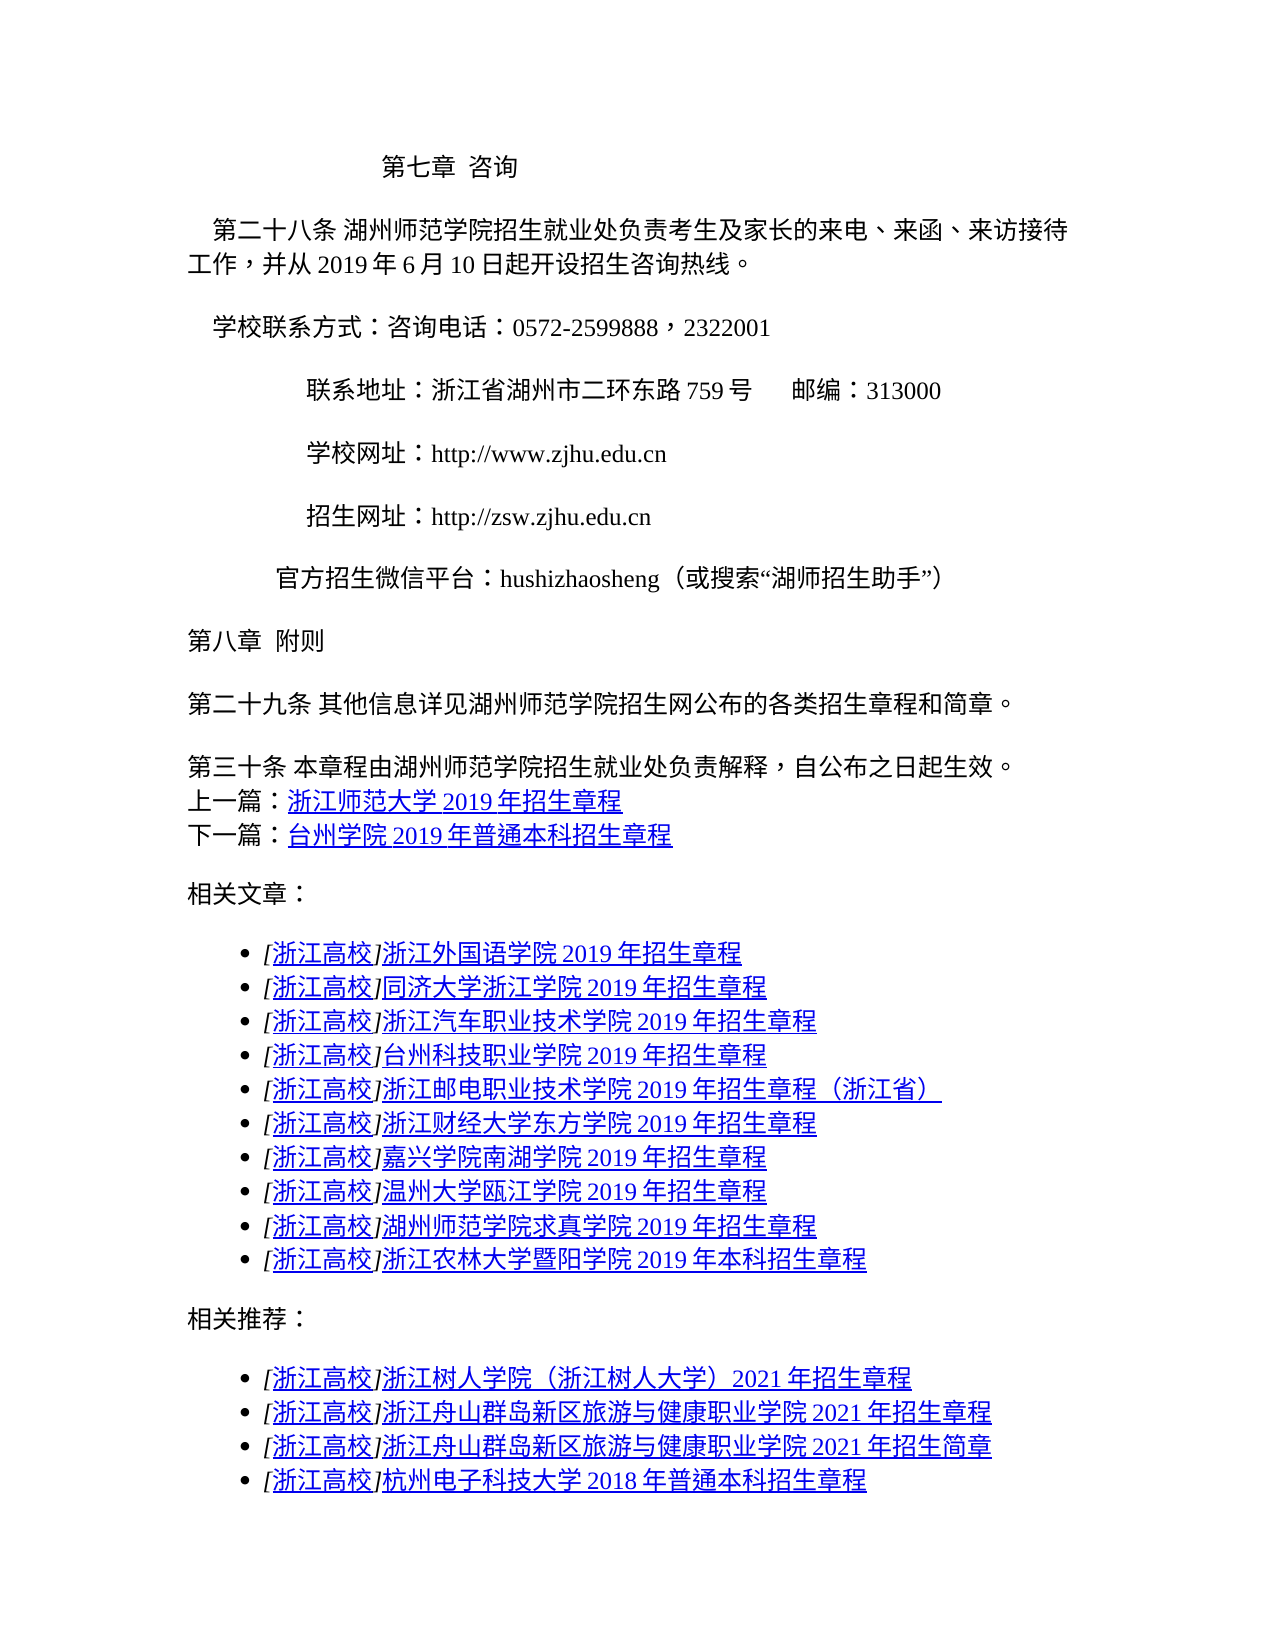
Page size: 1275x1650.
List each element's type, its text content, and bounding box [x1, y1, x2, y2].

text 官方招生微信平台：hushizhaosheng（或搜索“湖师招生助手”） [187, 561, 1087, 595]
list [浙江高校]浙江农林大学暨阳学院2019年本科招生章程 [241, 1242, 1087, 1276]
text 第三十条 本章程由湖州师范学院招生就业处负责解释，自公布之日起生效。 [187, 749, 1087, 783]
list [浙江高校]浙江邮电职业技术学院2019年招生章程（浙江省） [241, 1072, 1087, 1106]
list [浙江高校]温州大学瓯江学院2019年招生章程 [241, 1174, 1087, 1208]
text 第二十八条 湖州师范学院招生就业处负责考生及家长的来电、来函、来访接待工作，并从2019年6月10日起开设招生咨询热线。 [187, 213, 1087, 281]
text 招生网址：http://zsw.zjhu.edu.cn [187, 498, 1087, 532]
list [浙江高校]嘉兴学院南湖学院2019年招生章程 [241, 1140, 1087, 1174]
list [浙江高校]浙江汽车职业技术学院2019年招生章程 [241, 1004, 1087, 1038]
list [浙江高校]浙江树人学院（浙江树人大学）2021年招生章程 [241, 1360, 1087, 1394]
text 上一篇：浙江师范大学2019年招生章程 下一篇：台州学院2019年普通本科招生章程 [187, 783, 1087, 852]
list [浙江高校]浙江财经大学东方学院2019年招生章程 [241, 1106, 1087, 1140]
list [浙江高校]浙江舟山群岛新区旅游与健康职业学院2021年招生章程 [241, 1394, 1087, 1428]
text 第二十九条 其他信息详见湖州师范学院招生网公布的各类招生章程和简章。 [187, 687, 1087, 721]
list [浙江高校]浙江舟山群岛新区旅游与健康职业学院2021年招生简章 [241, 1428, 1087, 1462]
list [浙江高校]台州科技职业学院2019年招生章程 [241, 1038, 1087, 1072]
list [浙江高校]湖州师范学院求真学院2019年招生章程 [241, 1208, 1087, 1242]
text 联系地址：浙江省湖州市二环东路759号 邮编：313000 [187, 372, 1087, 407]
text 学校联系方式：咨询电话：0572-2599888，2322001 [187, 310, 1087, 344]
list [浙江高校]杭州电子科技大学2018年普通本科招生章程 [241, 1462, 1087, 1497]
text 第七章 咨询 [187, 150, 1087, 184]
list [浙江高校]同济大学浙江学院2019年招生章程 [241, 970, 1087, 1004]
text 学校网址：http://www.zjhu.edu.cn [187, 435, 1087, 469]
text 第八章 附则 [187, 624, 1087, 658]
list [浙江高校]浙江外国语学院2019年招生章程 [241, 936, 1087, 970]
text 相关文章： [187, 877, 1087, 911]
text 相关推荐： [187, 1301, 1087, 1335]
